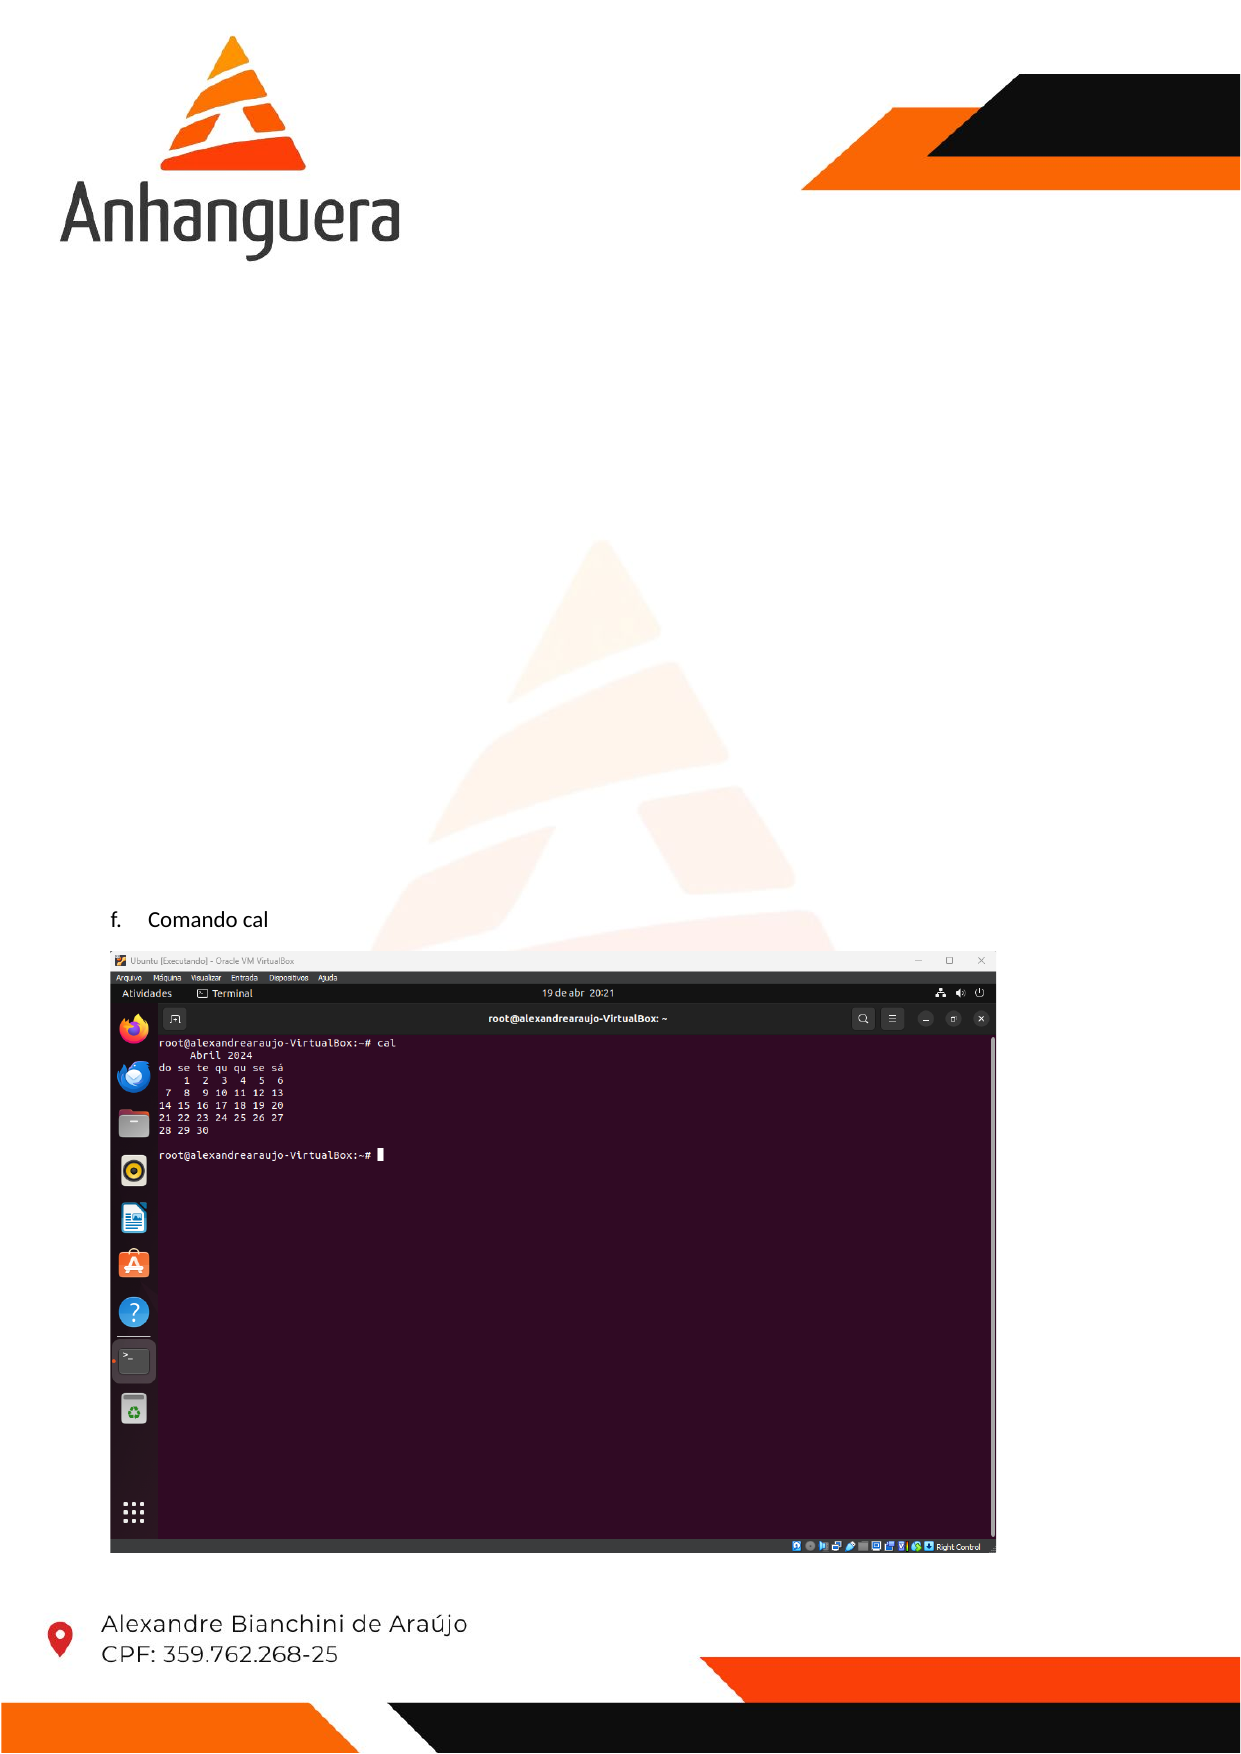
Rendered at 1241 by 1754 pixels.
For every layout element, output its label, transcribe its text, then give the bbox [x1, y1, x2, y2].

picture [1, 0, 1241, 1753]
list Comando cal [110, 905, 1165, 933]
